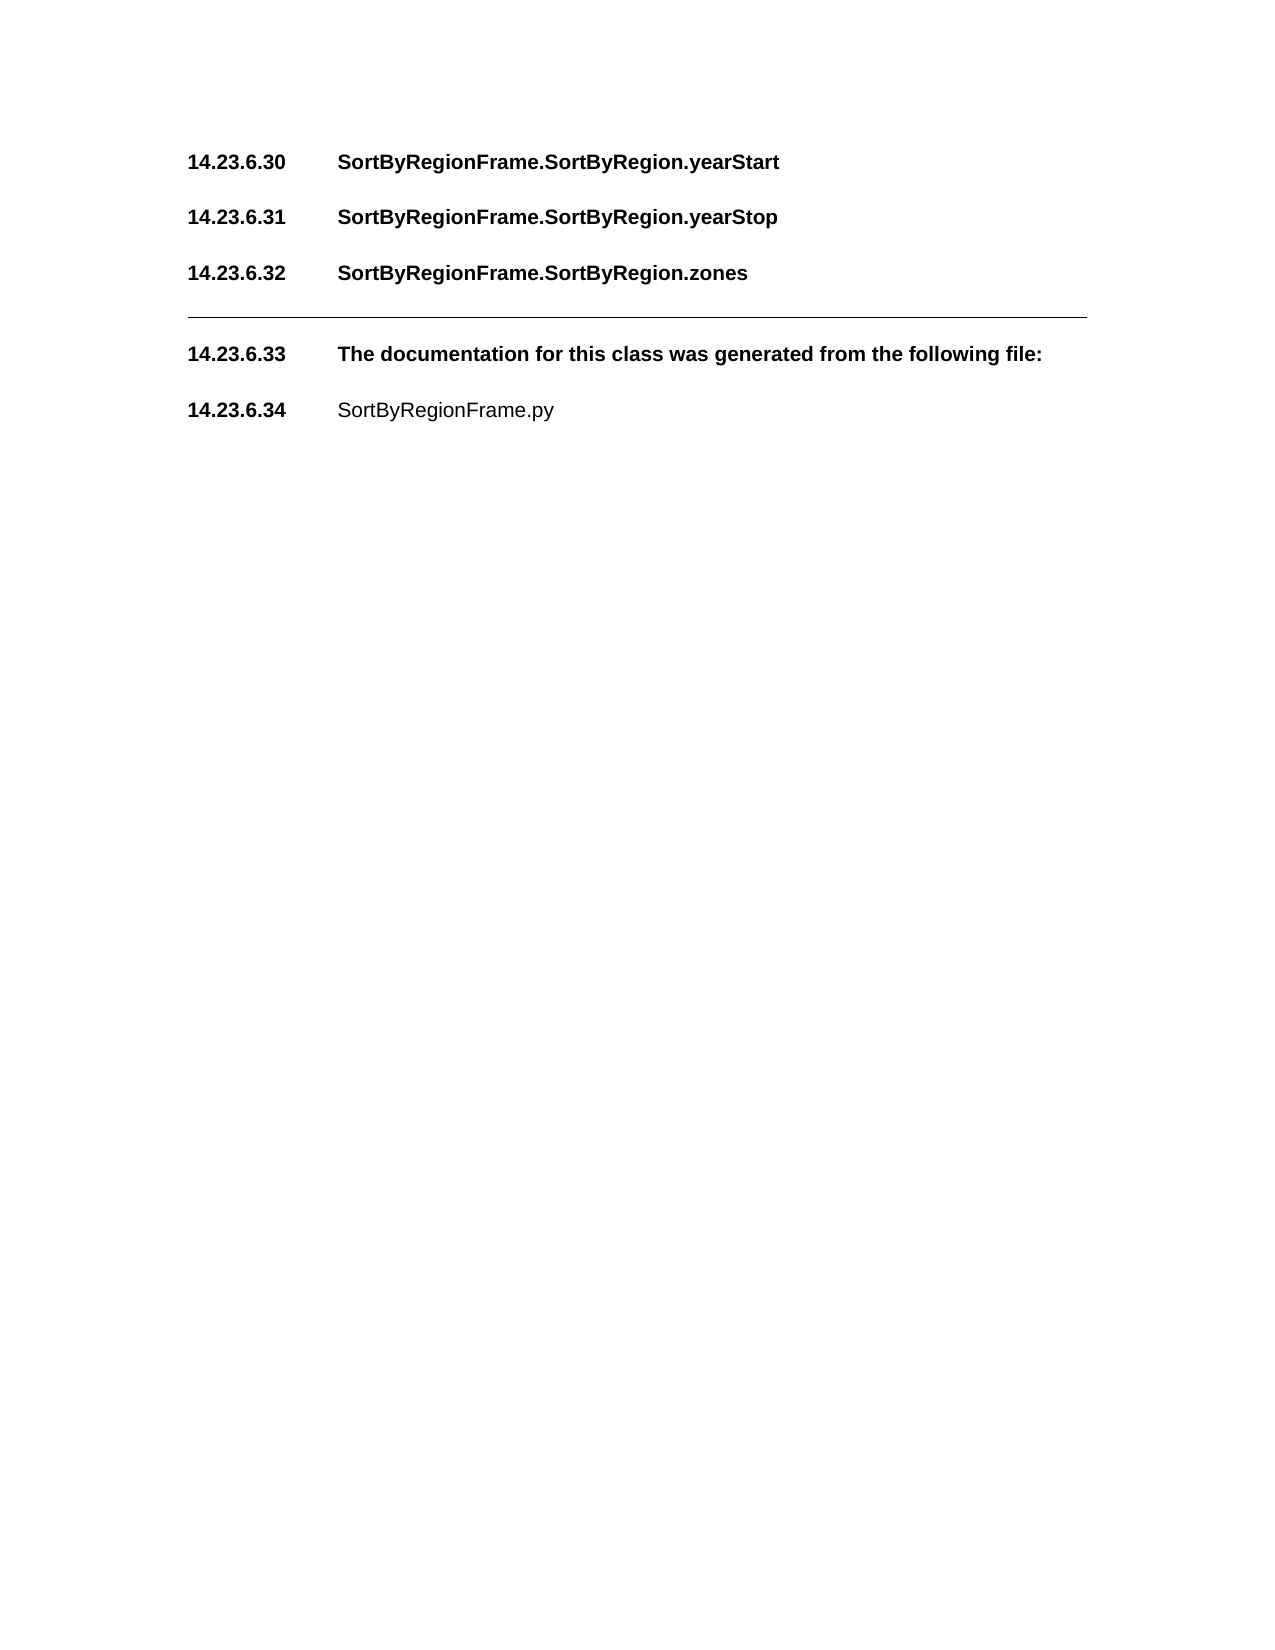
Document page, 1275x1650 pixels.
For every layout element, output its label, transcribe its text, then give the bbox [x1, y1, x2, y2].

subtitle The documentation for this class was generated from the following file: [187, 342, 1087, 366]
subtitle SortByRegionFrame.SortByRegion.zones [187, 260, 1087, 284]
subtitle SortByRegionFrame.SortByRegion.yearStart [187, 150, 1087, 174]
subtitle SortByRegionFrame.SortByRegion.yearStop [187, 205, 1087, 229]
